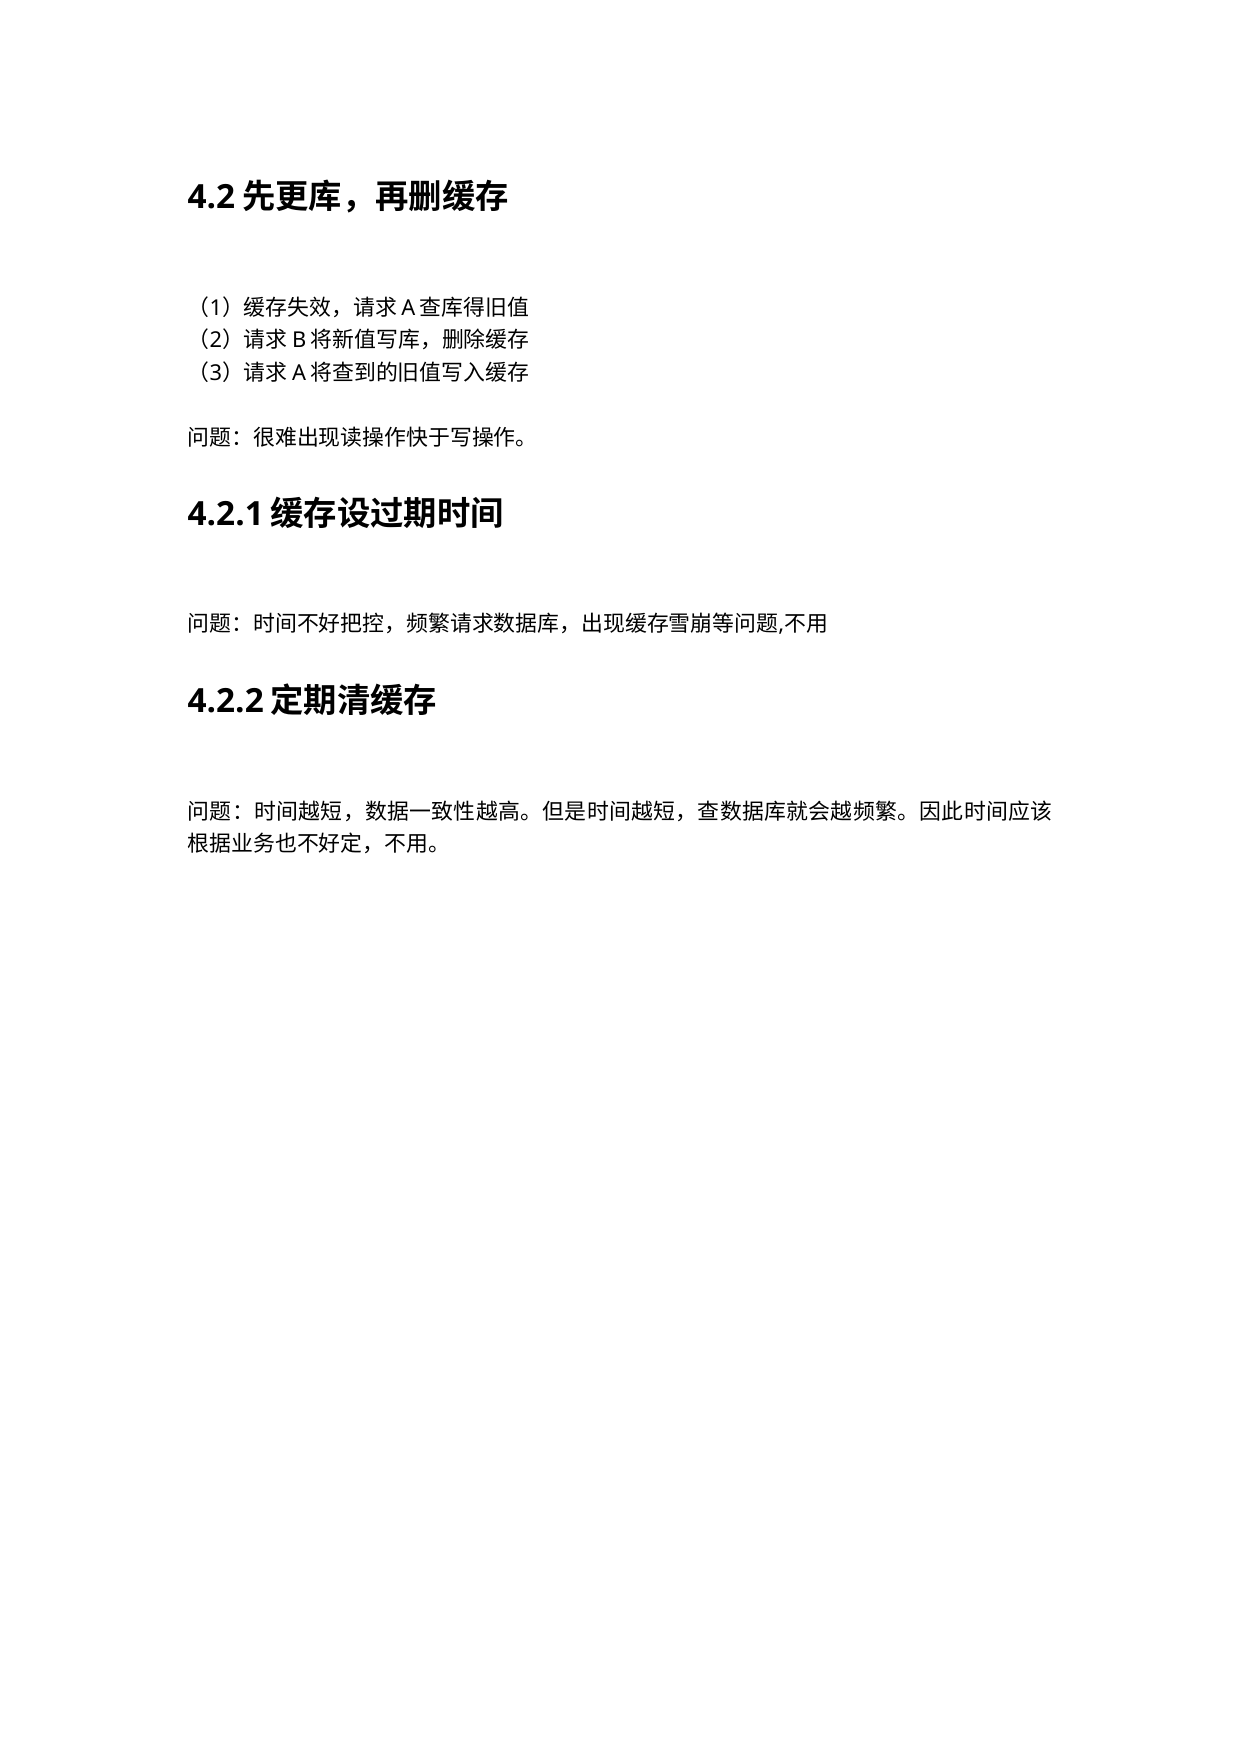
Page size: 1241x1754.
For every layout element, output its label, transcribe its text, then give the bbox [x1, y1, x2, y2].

text （1）缓存失效，请求A查库得旧值 [187, 289, 1053, 322]
subtitle 4.2.1缓存设过期时间 [187, 479, 1053, 544]
subtitle 4.2.2定期清缓存 [187, 666, 1053, 731]
text 问题：时间越短，数据一致性越高。但是时间越短，查数据库就会越频繁。因此时间应该根据业务也不好定，不用。 [187, 793, 1053, 858]
text 问题：时间不好把控，频繁请求数据库，出现缓存雪崩等问题,不用 [187, 606, 1053, 639]
text （2）请求B将新值写库，删除缓存 [187, 322, 1053, 354]
subtitle 4.2先更库，再删缓存 [187, 162, 1053, 227]
text （3）请求A将查到的旧值写入缓存 [187, 354, 1053, 387]
text 问题：很难出现读操作快于写操作。 [187, 419, 1053, 452]
